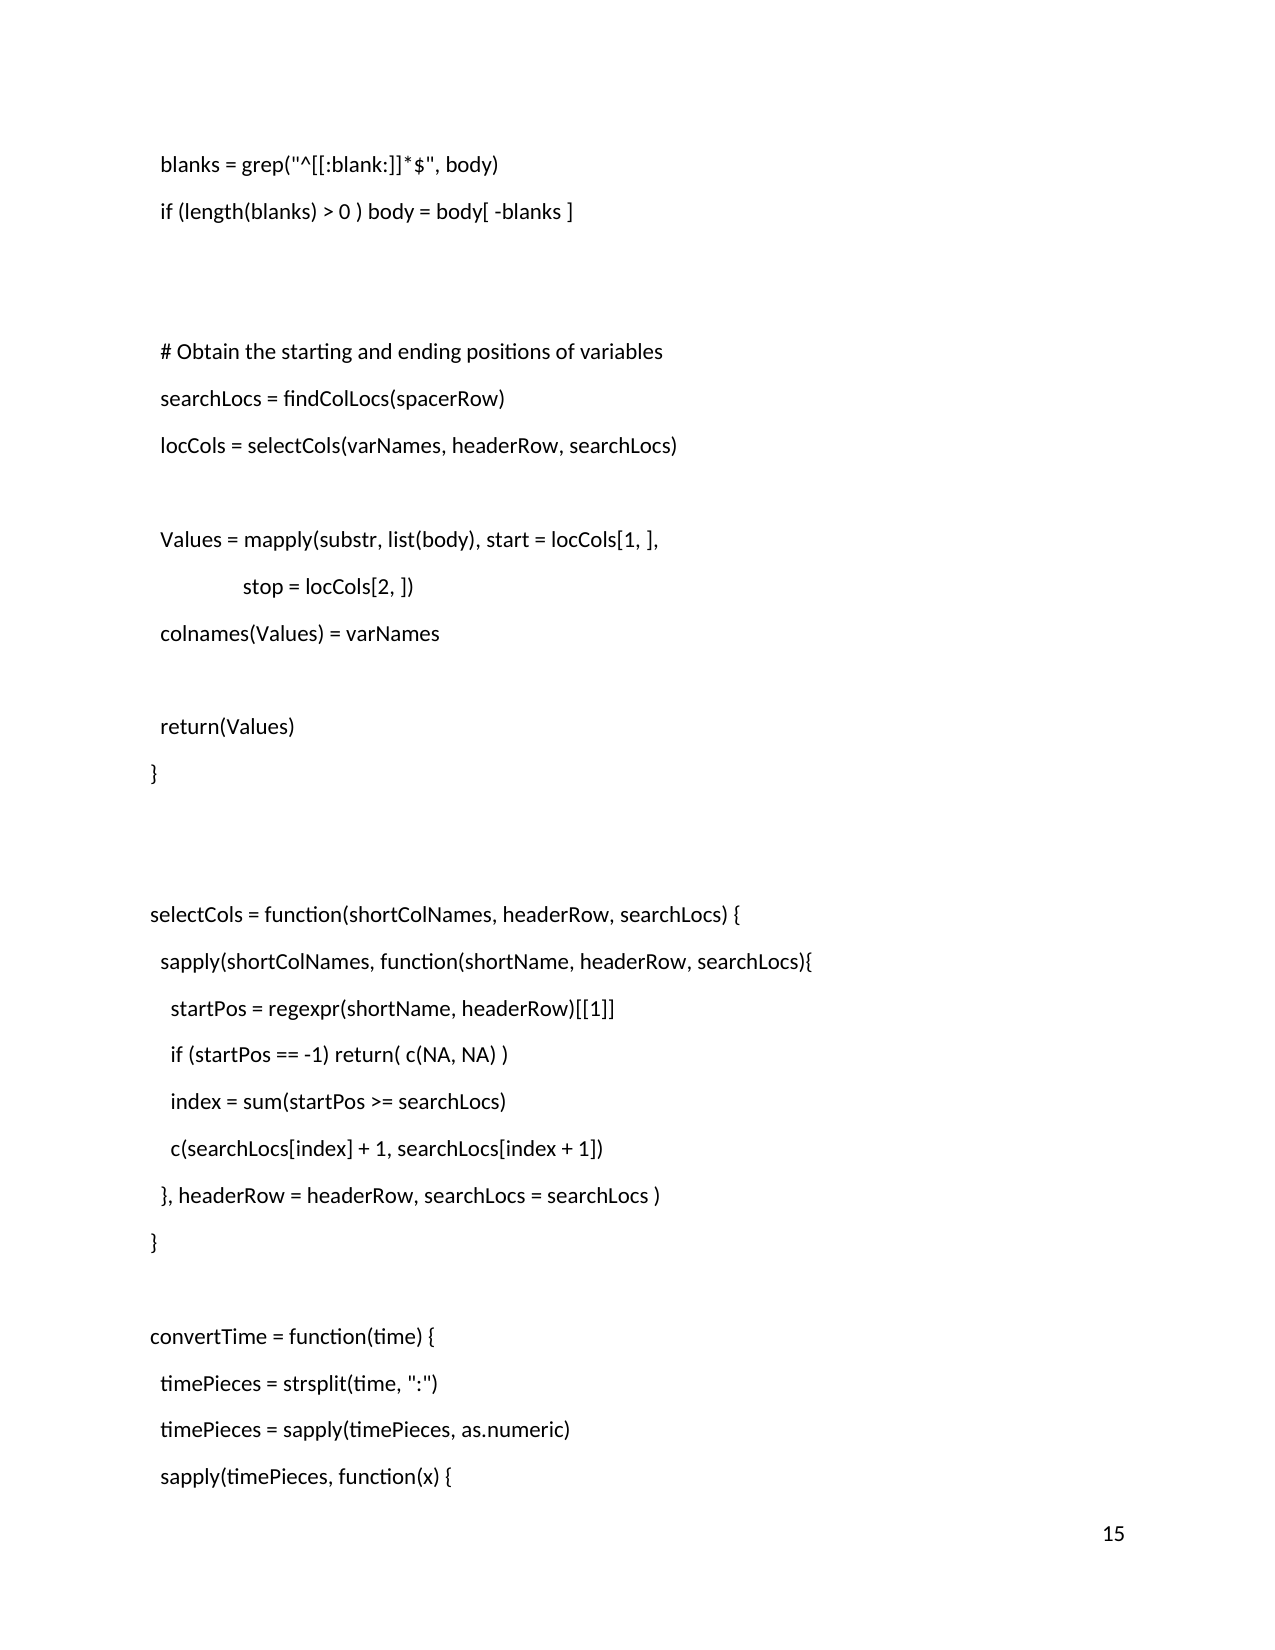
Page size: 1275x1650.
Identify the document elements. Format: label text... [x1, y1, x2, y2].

text timePieces = sapply(timePieces, as.numeric) [150, 1416, 1125, 1444]
text index = sum(startPos >= searchLocs) [150, 1087, 1125, 1116]
text sapply(timePieces, function(x) { [150, 1462, 1125, 1491]
text colnames(Values) = varNames [150, 619, 1125, 647]
text if (length(blanks) > 0 ) body = body[ -blanks ] [150, 197, 1125, 225]
text } [150, 1228, 1125, 1256]
text timePieces = strsplit(time, ":") [150, 1369, 1125, 1397]
text startPos = regexpr(shortName, headerRow)[[1]] [150, 994, 1125, 1022]
text blanks = grep("^[[:blank:]]*$", body) [150, 150, 1125, 178]
text selectCols = function(shortColNames, headerRow, searchLocs) { [150, 900, 1125, 928]
text } [150, 759, 1125, 787]
text Values = mapply(substr, list(body), start = locCols[1, ], [150, 525, 1125, 553]
text if (startPos == -1) return( c(NA, NA) ) [150, 1041, 1125, 1069]
text stop = locCols[2, ]) [150, 572, 1125, 600]
text }, headerRow = headerRow, searchLocs = searchLocs ) [150, 1181, 1125, 1209]
text sapply(shortColNames, function(shortName, headerRow, searchLocs){ [150, 947, 1125, 975]
text # Obtain the starting and ending positions of variables [150, 337, 1125, 366]
text return(Values) [150, 712, 1125, 741]
text searchLocs = findColLocs(spacerRow) [150, 384, 1125, 412]
text locCols = selectCols(varNames, headerRow, searchLocs) [150, 431, 1125, 459]
text c(searchLocs[index] + 1, searchLocs[index + 1]) [150, 1134, 1125, 1162]
text convertTime = function(time) { [150, 1322, 1125, 1350]
